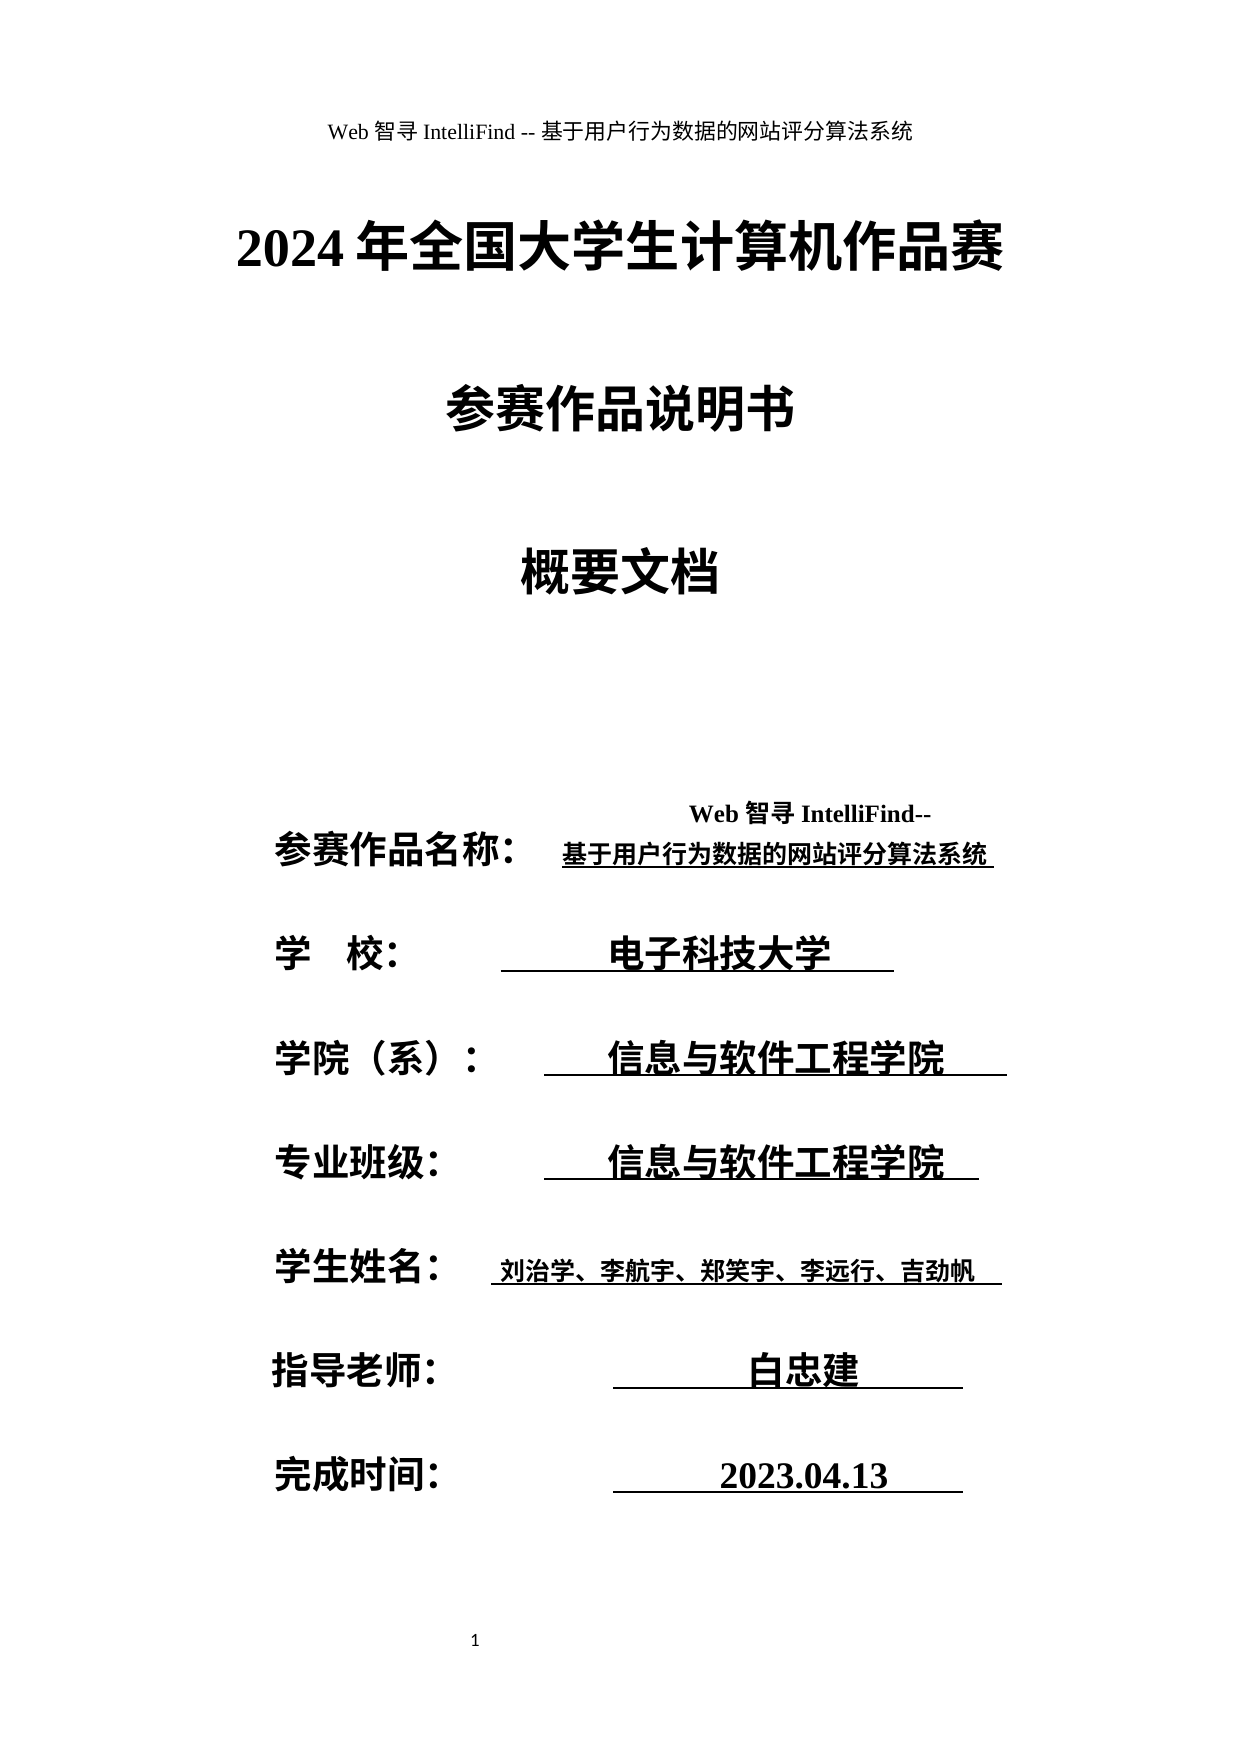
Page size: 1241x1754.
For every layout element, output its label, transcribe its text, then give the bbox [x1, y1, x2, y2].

text 参赛作品说明书 [187, 357, 1053, 454]
text 概要文档 [187, 519, 1053, 617]
text 2024年全国大学生计算机作品赛 [187, 194, 1053, 292]
text Web 智寻 IntelliFind-- [362, 779, 1053, 844]
